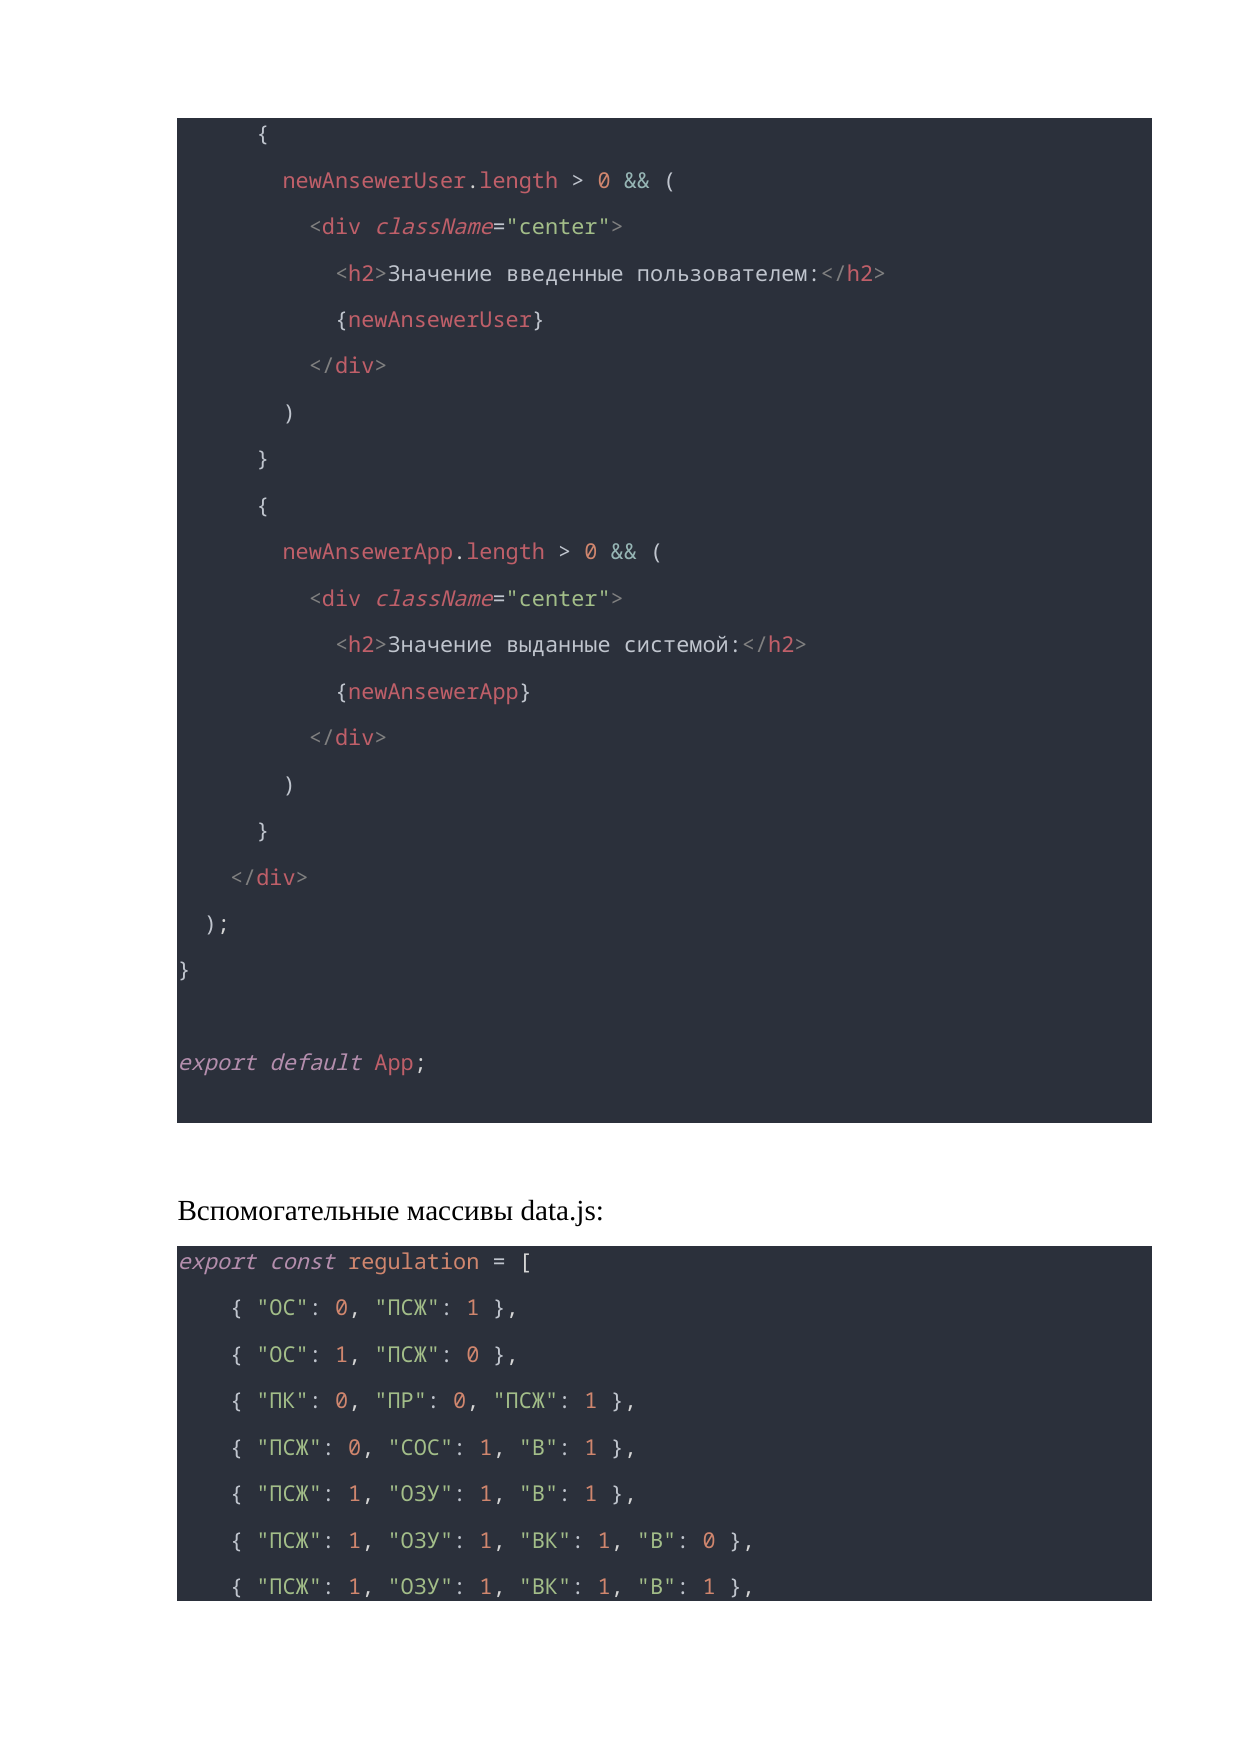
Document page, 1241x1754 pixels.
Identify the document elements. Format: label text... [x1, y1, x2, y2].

text { "ПСЖ": 0, "СОС": 1, "В": 1 }, [177, 1432, 1152, 1461]
text export const regulation = [ [177, 1246, 1152, 1276]
text { "ПСЖ": 1, "ОЗУ": 1, "ВК": 1, "В": 1 }, [177, 1571, 1152, 1601]
text { "ОС": 0, "ПСЖ": 1 }, [177, 1292, 1152, 1322]
text {newAnsewerApp} [177, 676, 1152, 705]
text </div> [177, 722, 1152, 752]
text {newAnsewerUser} [177, 304, 1152, 334]
text newAnsewerApp.length > 0 && ( [177, 536, 1152, 566]
text ); [177, 908, 1152, 938]
text } [177, 954, 1152, 984]
text </div> [177, 861, 1152, 891]
text { "ПК": 0, "ПР": 0, "ПСЖ": 1 }, [177, 1385, 1152, 1415]
text <h2>Значение выданные системой:</h2> [177, 629, 1152, 659]
text </div> [177, 350, 1152, 380]
text { [177, 490, 1152, 519]
text } [177, 443, 1152, 473]
text { "ОС": 1, "ПСЖ": 0 }, [177, 1339, 1152, 1368]
text ) [177, 768, 1152, 798]
text <h2>Значение введенные пользователем:</h2> [177, 257, 1152, 287]
text ) [177, 397, 1152, 427]
text <div className="center"> [177, 211, 1152, 241]
text newAnsewerUser.length > 0 && ( [177, 164, 1152, 194]
text { "ПСЖ": 1, "ОЗУ": 1, "ВК": 1, "В": 0 }, [177, 1524, 1152, 1554]
text export default App; [177, 1047, 1152, 1077]
text Вспомогательные массивы data.js: [177, 1193, 1152, 1227]
text <div className="center"> [177, 583, 1152, 612]
text { "ПСЖ": 1, "ОЗУ": 1, "В": 1 }, [177, 1478, 1152, 1508]
text { [177, 118, 1152, 148]
text } [177, 815, 1152, 845]
